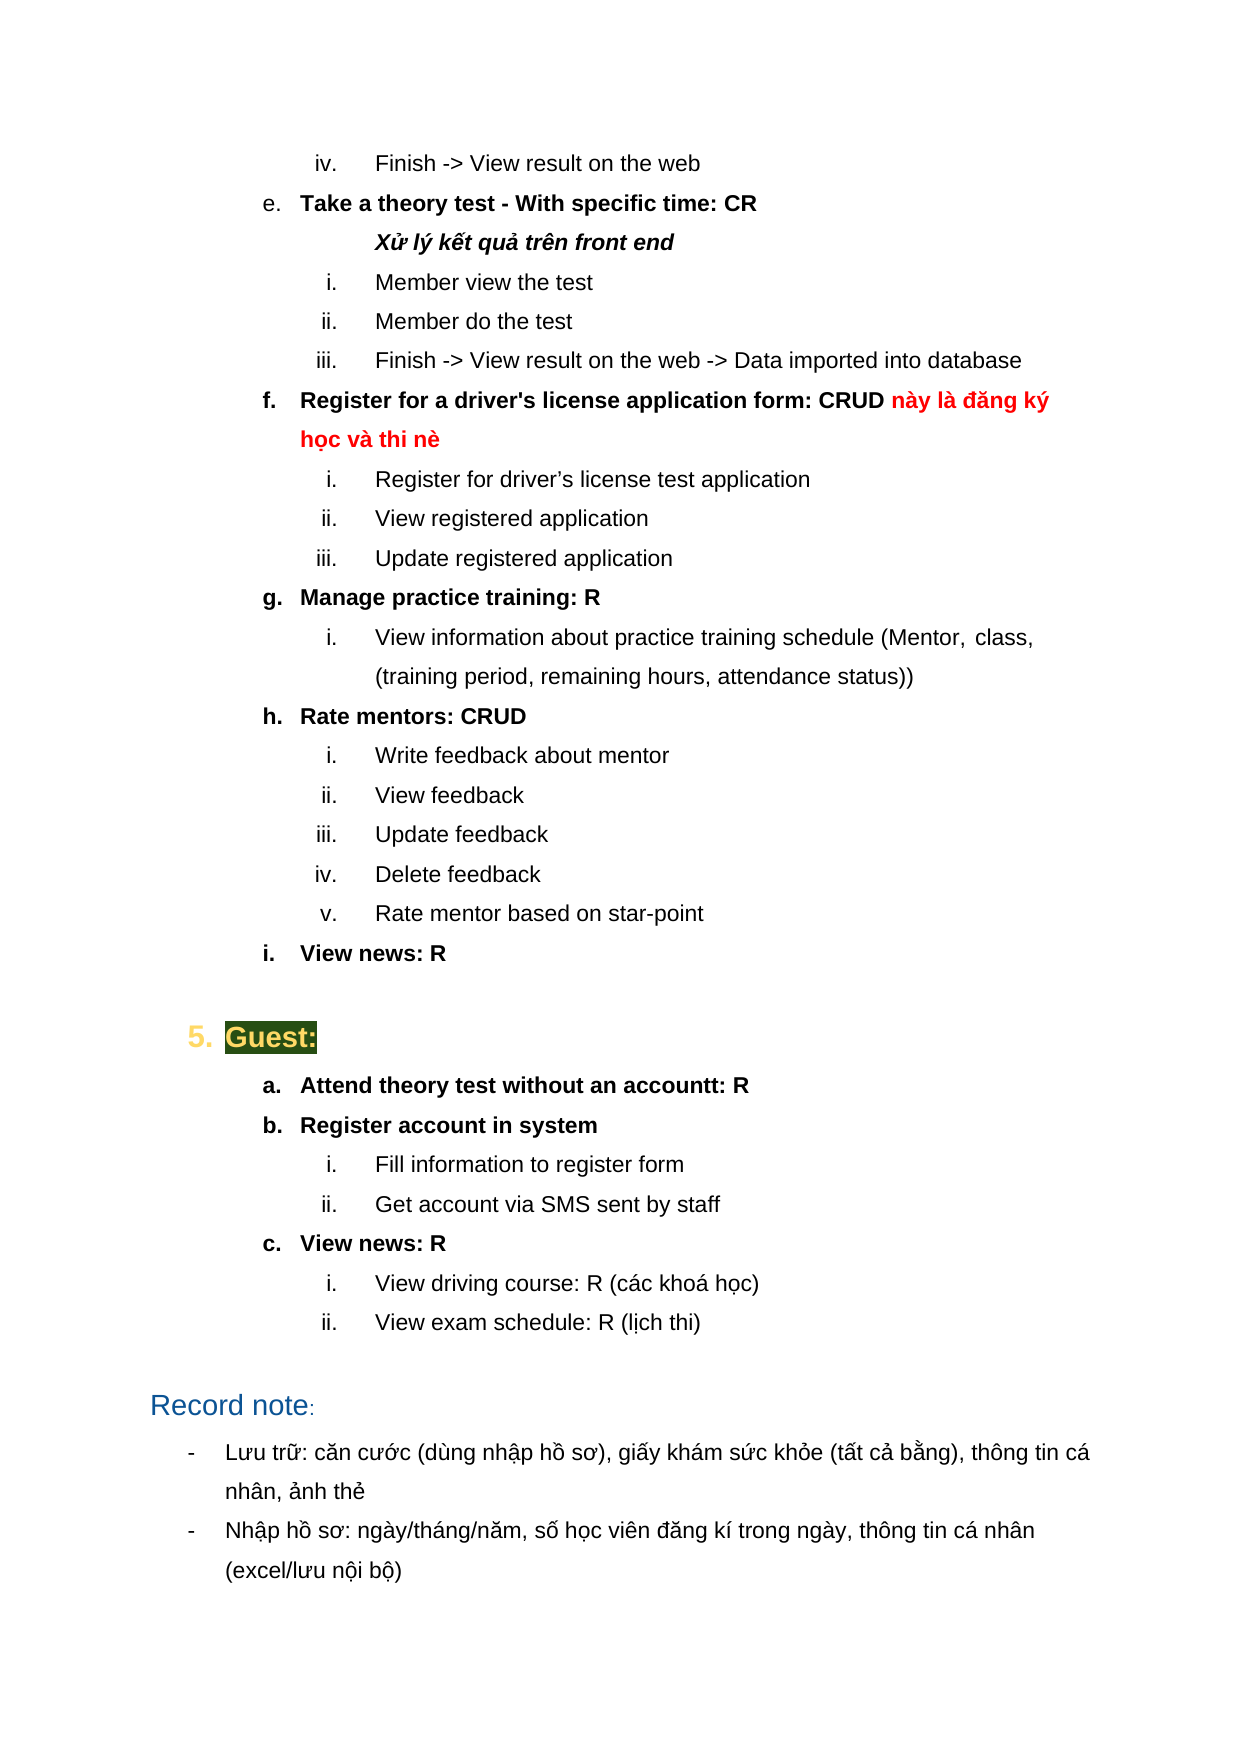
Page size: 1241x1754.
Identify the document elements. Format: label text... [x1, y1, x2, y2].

list Take a theory test - With specific time: CR [262, 189, 1090, 216]
list Fill information to register form [337, 1151, 1090, 1178]
list View information about practice training schedule (Mentor, class, (training period, remaining hours, attendance status)) [337, 624, 1090, 689]
text Record note: [150, 1388, 1090, 1422]
list Finish -> View result on the web [337, 150, 1090, 176]
list Update registered application [337, 545, 1090, 571]
list View feedback [337, 782, 1090, 808]
list Register account in system [262, 1112, 1090, 1138]
list Rate mentor based on star-point [337, 900, 1090, 926]
list Manage practice training: R [262, 584, 1090, 611]
list Member view the test [337, 268, 1090, 295]
list Delete feedback [337, 861, 1090, 887]
list Update feedback [337, 821, 1090, 847]
list Rate mentors: CRUD [262, 703, 1090, 729]
list Get account via SMS sent by staff [337, 1191, 1090, 1217]
list Member do the test [337, 308, 1090, 334]
list View registered application [337, 505, 1090, 532]
list View driving course: R (các khoá học) [337, 1270, 1090, 1296]
list View exam schedule: R (lịch thi) [337, 1309, 1090, 1336]
list View news: R [262, 939, 1090, 966]
list View news: R [262, 1230, 1090, 1257]
list Register for a driver's license application form: CRUD này là đăng ký học và thi nè [262, 387, 1090, 453]
list Attend theory test without an accountt: R [262, 1072, 1090, 1099]
list Nhập hồ sơ: ngày/tháng/năm, số học viên đăng kí trong ngày, thông tin cá nhân (excel/lưu nội bộ) [187, 1517, 1090, 1583]
list Finish -> View result on the web -> Data imported into database [337, 347, 1090, 374]
list Lưu trữ: căn cước (dùng nhập hồ sơ), giấy khám sức khỏe (tất cả bằng), thông tin cá nhân, ảnh thẻ [187, 1438, 1090, 1504]
list Guest: [187, 1018, 1090, 1054]
list Register for driver’s license test application [337, 466, 1090, 492]
list Write feedback about mentor [337, 742, 1090, 768]
text Xử lý kết quả trên front end [375, 229, 1090, 255]
